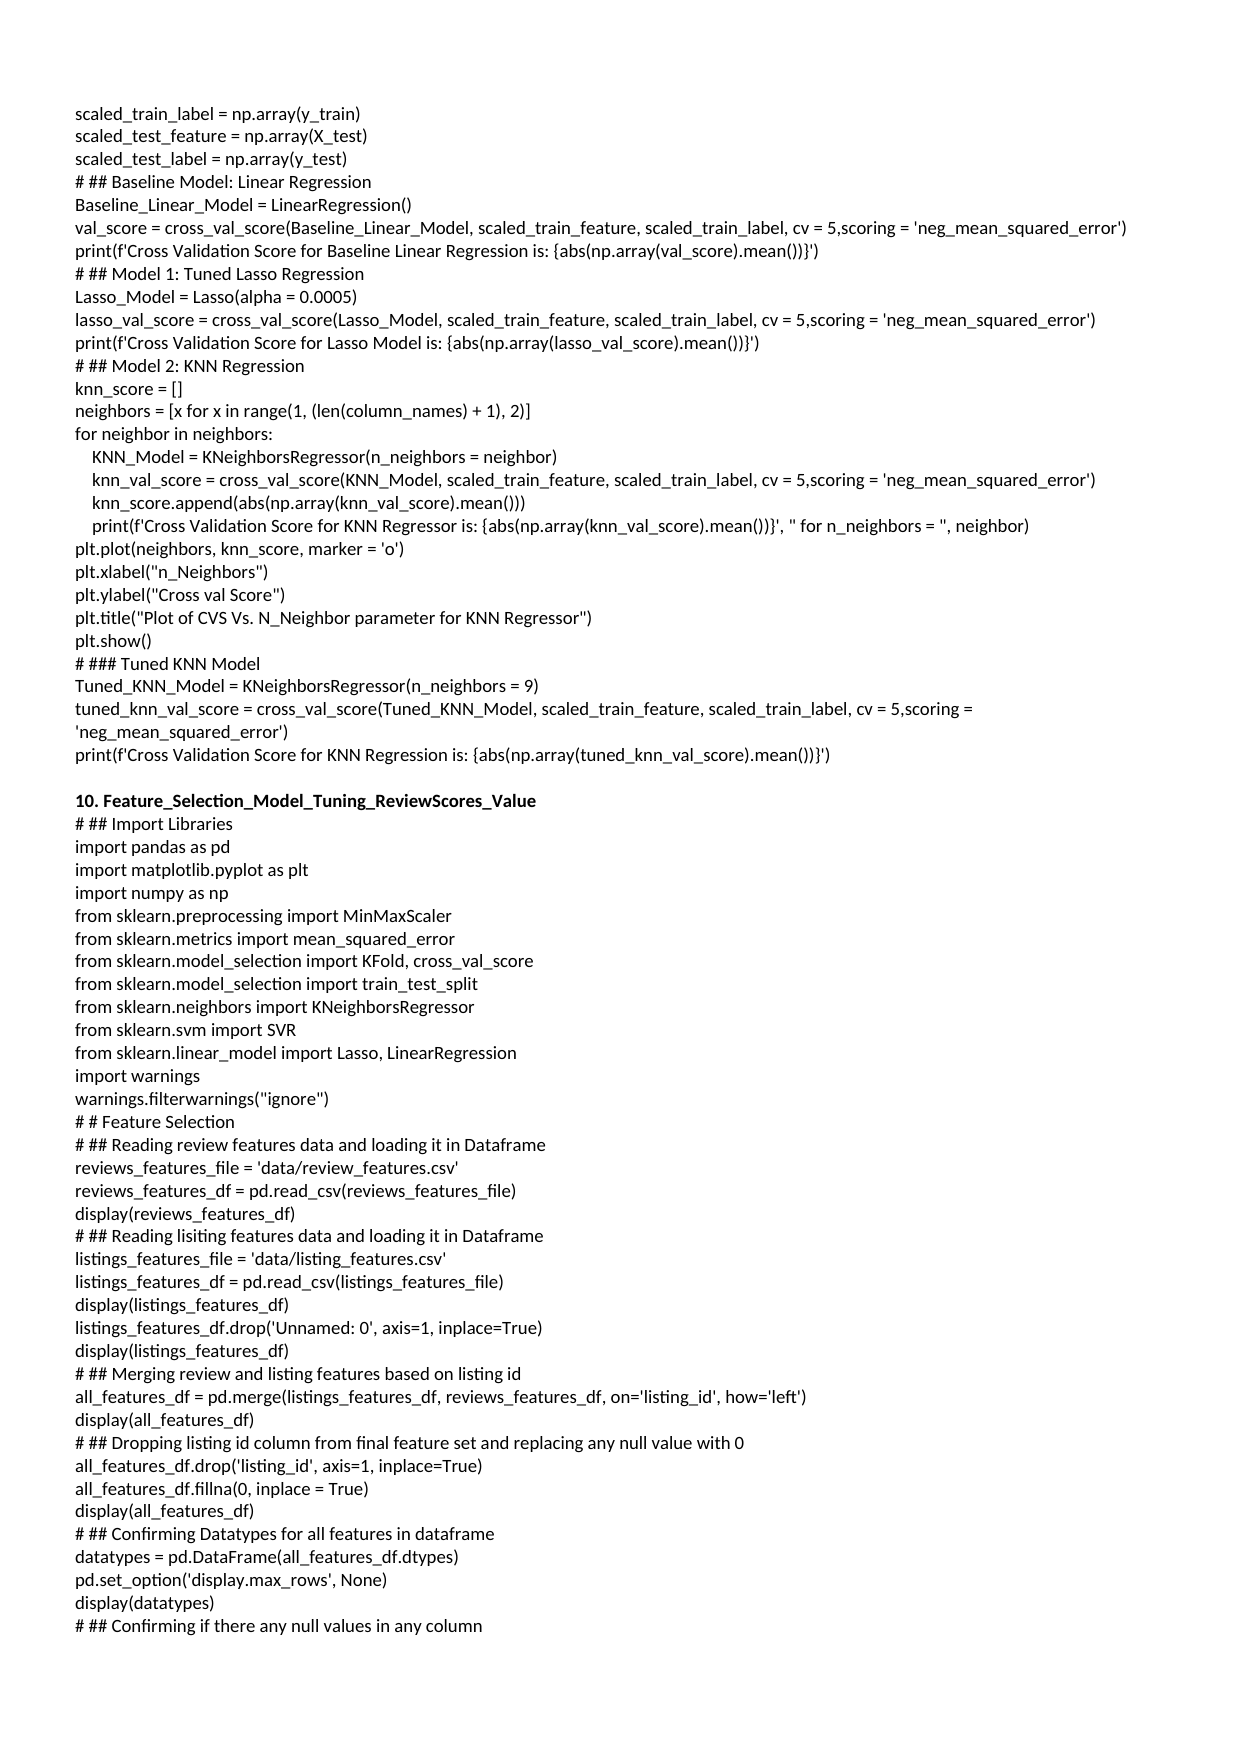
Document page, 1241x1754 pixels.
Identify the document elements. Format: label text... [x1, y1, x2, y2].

text import pandas as pd [75, 835, 1165, 858]
text plt.ylabel("Cross val Score") [75, 583, 1165, 606]
text from sklearn.svm import SVR [75, 1018, 1165, 1041]
text from sklearn.model_selection import KFold, cross_val_score [75, 950, 1165, 973]
text for neighbor in neighbors: [75, 423, 1165, 446]
text datatypes = pd.DataFrame(all_features_df.dtypes) [75, 1546, 1165, 1568]
text print(f'Cross Validation Score for Lasso Model is: {abs(np.array(lasso_val_score).mean())}') [75, 331, 1165, 354]
text plt.plot(neighbors, knn_score, marker = 'o') [75, 537, 1165, 560]
text # ## Model 1: Tuned Lasso Regression [75, 262, 1165, 285]
text listings_features_file = 'data/listing_features.csv' [75, 1248, 1165, 1271]
text neighbors = [x for x in range(1, (len(column_names) + 1), 2)] [75, 400, 1165, 423]
text # ## Reading lisiting features data and loading it in Dataframe [75, 1225, 1165, 1248]
text all_features_df.drop('listing_id', axis=1, inplace=True) [75, 1454, 1165, 1477]
text KNN_Model = KNeighborsRegressor(n_neighbors = neighbor) [75, 446, 1165, 468]
text scaled_test_feature = np.array(X_test) [75, 125, 1165, 148]
text all_features_df.fillna(0, inplace = True) [75, 1477, 1165, 1500]
text display(datatypes) [75, 1591, 1165, 1614]
text import warnings [75, 1064, 1165, 1087]
text print(f'Cross Validation Score for KNN Regressor is: {abs(np.array(knn_val_score).mean())}', " for n_neighbors = ", neighbor) [75, 514, 1165, 537]
text # ## Dropping listing id column from final feature set and replacing any null value with 0 [75, 1431, 1165, 1454]
text from sklearn.model_selection import train_test_split [75, 973, 1165, 996]
text # ## Reading review features data and loading it in Dataframe [75, 1133, 1165, 1156]
text plt.title("Plot of CVS Vs. N_Neighbor parameter for KNN Regressor") [75, 606, 1165, 629]
text warnings.filterwarnings("ignore") [75, 1087, 1165, 1110]
text pd.set_option('display.max_rows', None) [75, 1568, 1165, 1591]
text # ## Merging review and listing features based on listing id [75, 1362, 1165, 1385]
text display(reviews_features_df) [75, 1202, 1165, 1225]
text import matplotlib.pyplot as plt [75, 858, 1165, 881]
text Lasso_Model = Lasso(alpha = 0.0005) [75, 285, 1165, 308]
text scaled_test_label = np.array(y_test) [75, 148, 1165, 171]
text import numpy as np [75, 881, 1165, 904]
text display(listings_features_df) [75, 1293, 1165, 1316]
text from sklearn.metrics import mean_squared_error [75, 927, 1165, 950]
text # ## Import Libraries [75, 812, 1165, 835]
text knn_score.append(abs(np.array(knn_val_score).mean())) [75, 491, 1165, 514]
text val_score = cross_val_score(Baseline_Linear_Model, scaled_train_feature, scaled_train_label, cv = 5,scoring = 'neg_mean_squared_error') [75, 216, 1165, 239]
text plt.show() [75, 629, 1165, 652]
text listings_features_df.drop('Unnamed: 0', axis=1, inplace=True) [75, 1316, 1165, 1339]
text reviews_features_df = pd.read_csv(reviews_features_file) [75, 1179, 1165, 1202]
text display(all_features_df) [75, 1500, 1165, 1523]
text from sklearn.neighbors import KNeighborsRegressor [75, 996, 1165, 1018]
text print(f'Cross Validation Score for KNN Regression is: {abs(np.array(tuned_knn_val_score).mean())}') [75, 743, 1165, 766]
text display(listings_features_df) [75, 1339, 1165, 1362]
text # ## Confirming Datatypes for all features in dataframe [75, 1523, 1165, 1546]
text listings_features_df = pd.read_csv(listings_features_file) [75, 1271, 1165, 1293]
text knn_val_score = cross_val_score(KNN_Model, scaled_train_feature, scaled_train_label, cv = 5,scoring = 'neg_mean_squared_error') [75, 468, 1165, 491]
text # ## Model 2: KNN Regression [75, 354, 1165, 377]
text # # Feature Selection [75, 1110, 1165, 1133]
text # ### Tuned KNN Model [75, 652, 1165, 675]
text scaled_train_label = np.array(y_train) [75, 102, 1165, 125]
text # ## Confirming if there any null values in any column [75, 1614, 1165, 1637]
text tuned_knn_val_score = cross_val_score(Tuned_KNN_Model, scaled_train_feature, scaled_train_label, cv = 5,scoring = 'neg_mean_squared_error') [75, 698, 1165, 743]
text 10. Feature_Selection_Model_Tuning_ReviewScores_Value [75, 789, 1165, 812]
text from sklearn.preprocessing import MinMaxScaler [75, 904, 1165, 927]
text display(all_features_df) [75, 1408, 1165, 1431]
text print(f'Cross Validation Score for Baseline Linear Regression is: {abs(np.array(val_score).mean())}') [75, 239, 1165, 262]
text Tuned_KNN_Model = KNeighborsRegressor(n_neighbors = 9) [75, 675, 1165, 698]
text lasso_val_score = cross_val_score(Lasso_Model, scaled_train_feature, scaled_train_label, cv = 5,scoring = 'neg_mean_squared_error') [75, 308, 1165, 331]
text plt.xlabel("n_Neighbors") [75, 560, 1165, 583]
text from sklearn.linear_model import Lasso, LinearRegression [75, 1041, 1165, 1064]
text reviews_features_file = 'data/review_features.csv' [75, 1156, 1165, 1179]
text Baseline_Linear_Model = LinearRegression() [75, 193, 1165, 216]
text all_features_df = pd.merge(listings_features_df, reviews_features_df, on='listing_id', how='left') [75, 1385, 1165, 1408]
text # ## Baseline Model: Linear Regression [75, 171, 1165, 193]
text knn_score = [] [75, 377, 1165, 400]
